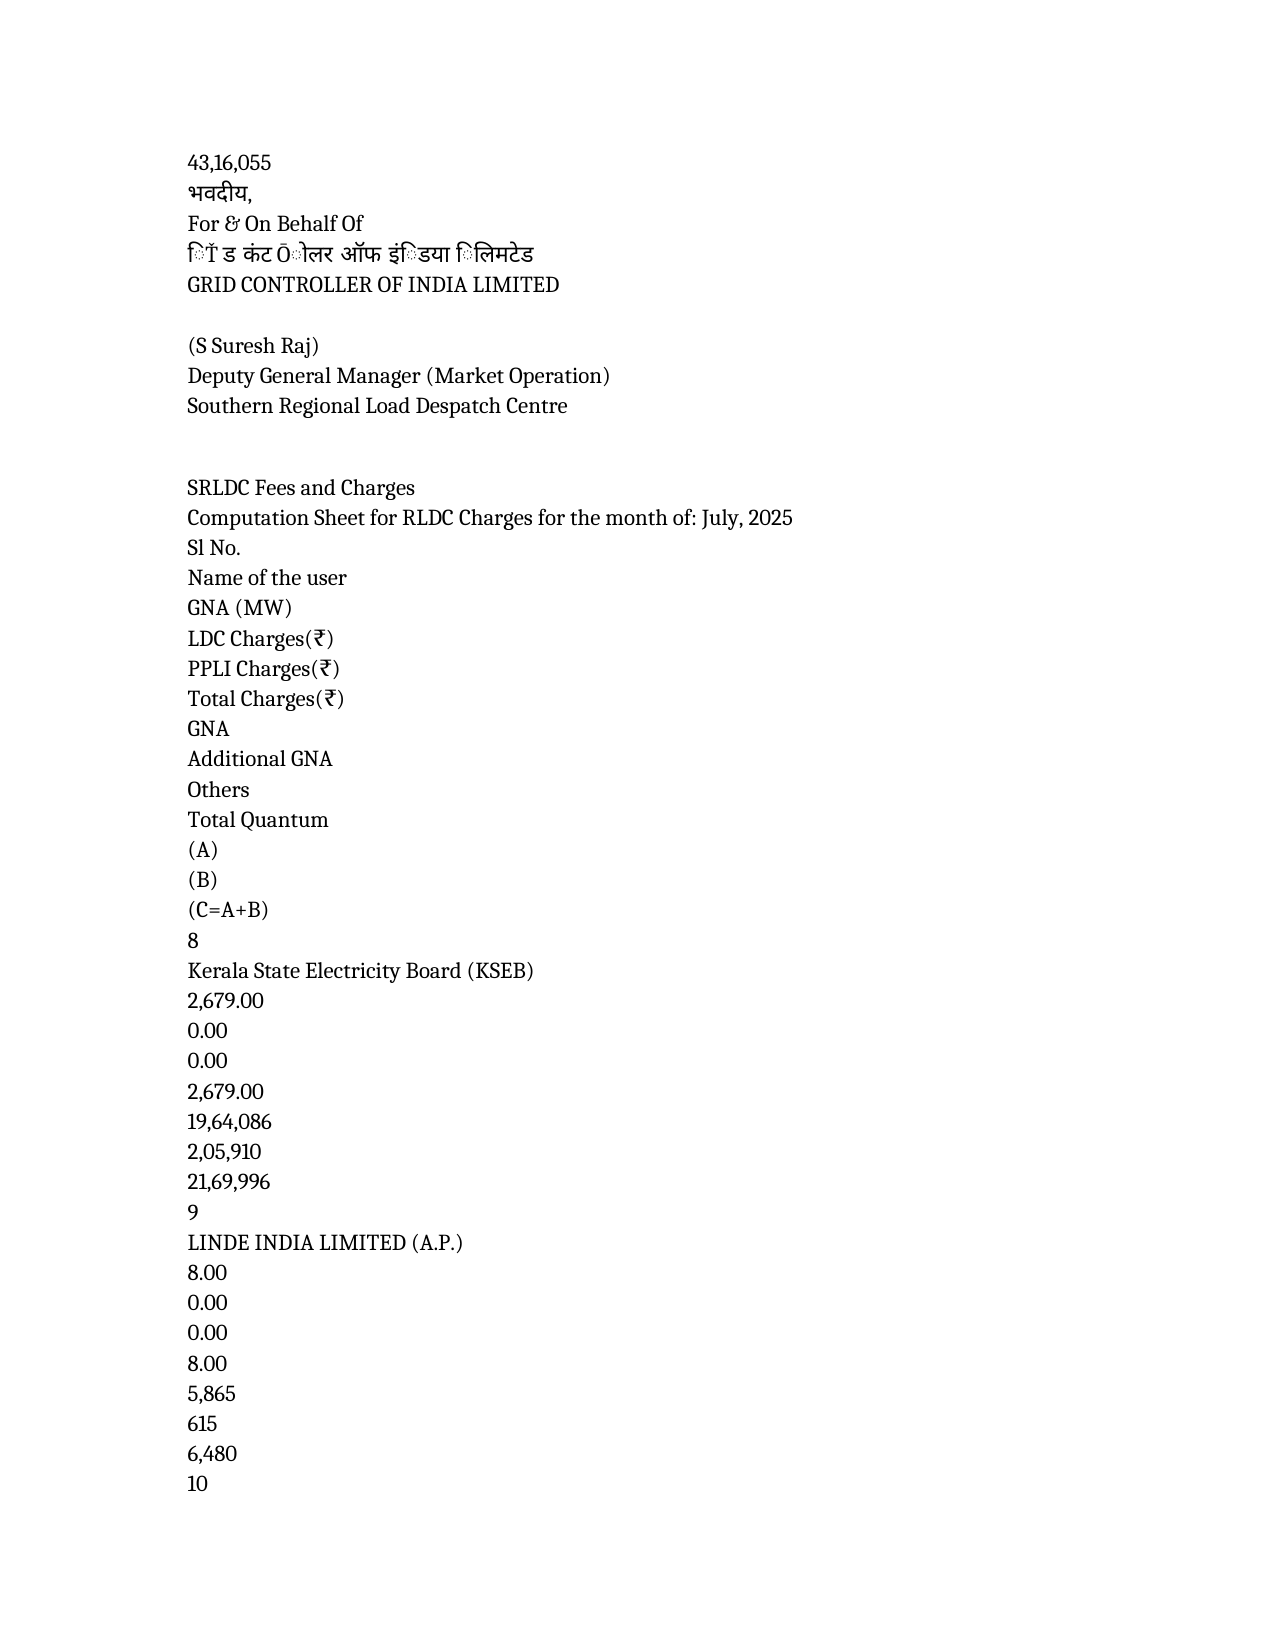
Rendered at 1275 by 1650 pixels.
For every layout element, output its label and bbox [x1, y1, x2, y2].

text [187, 150, 1087, 450]
text [187, 474, 1087, 1498]
